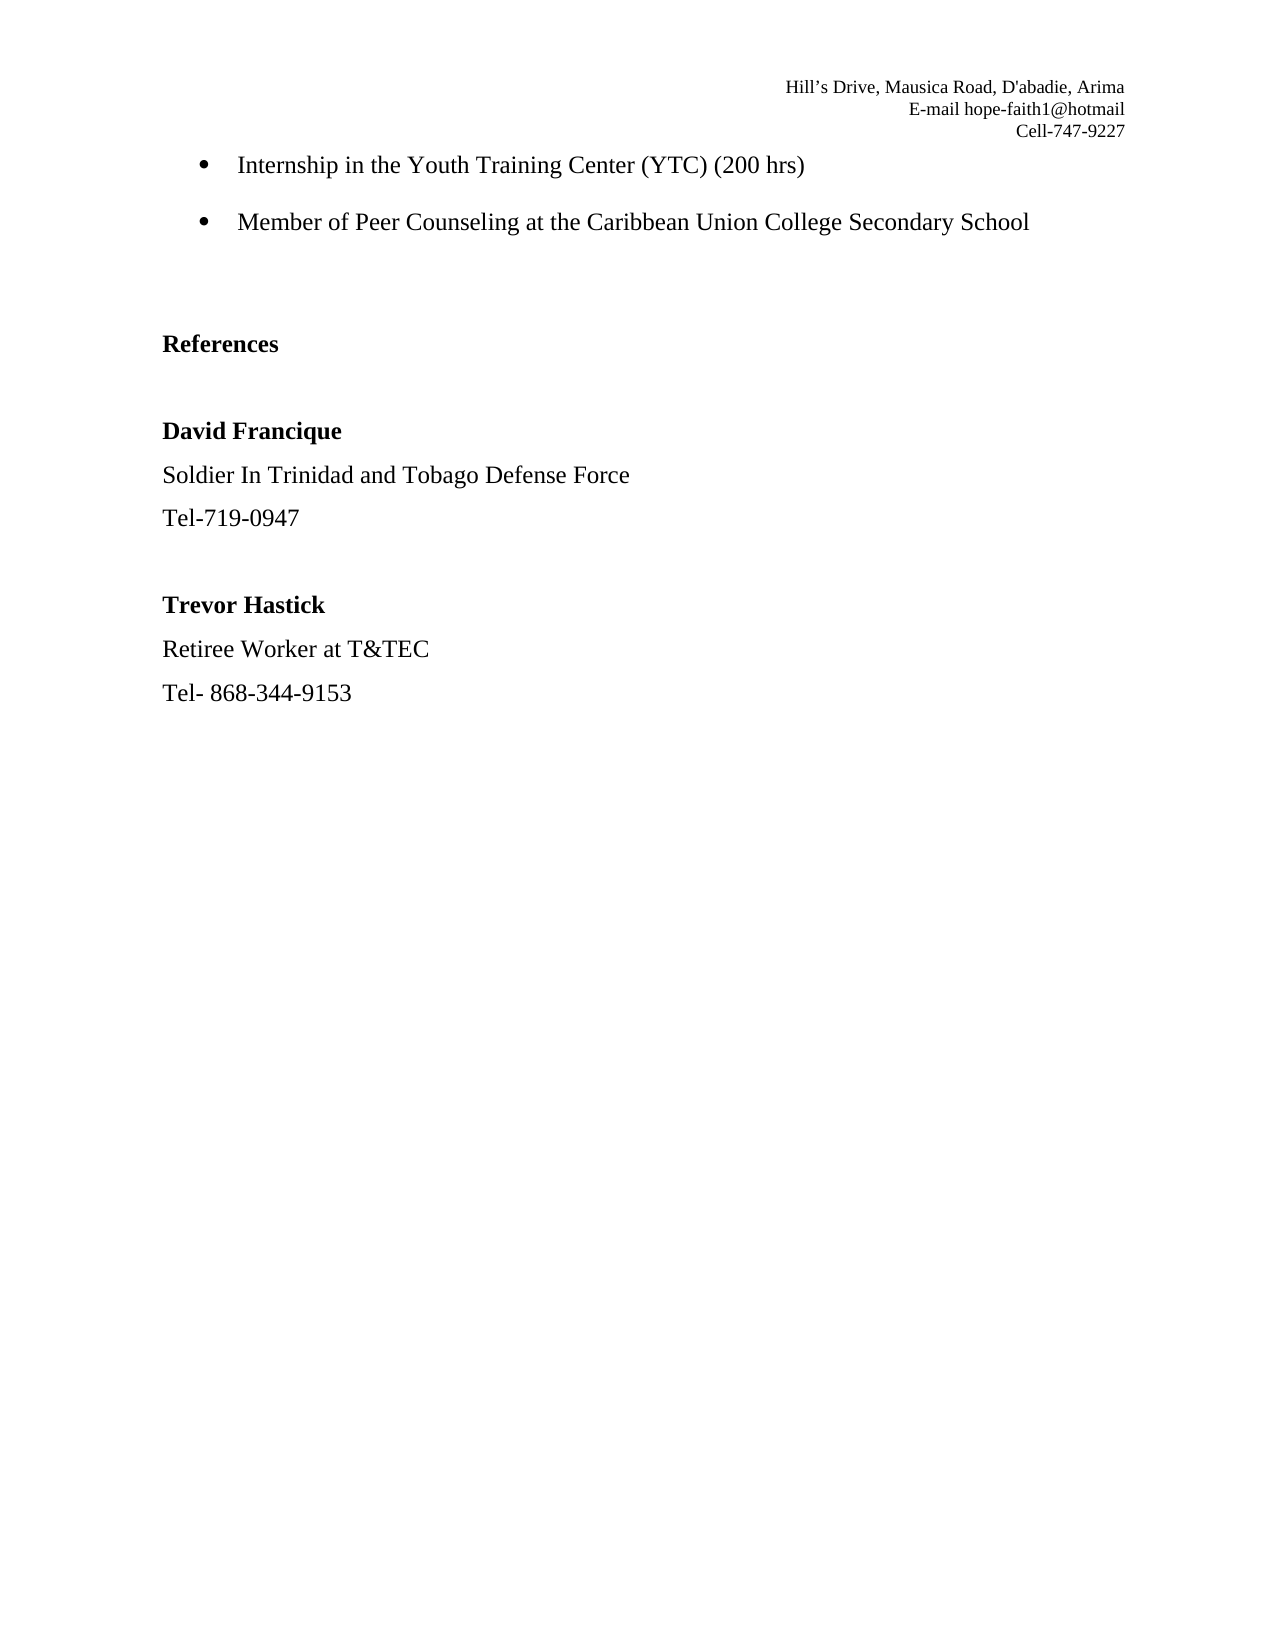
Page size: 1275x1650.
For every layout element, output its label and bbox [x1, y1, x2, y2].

table_cell [150, 150, 1144, 958]
